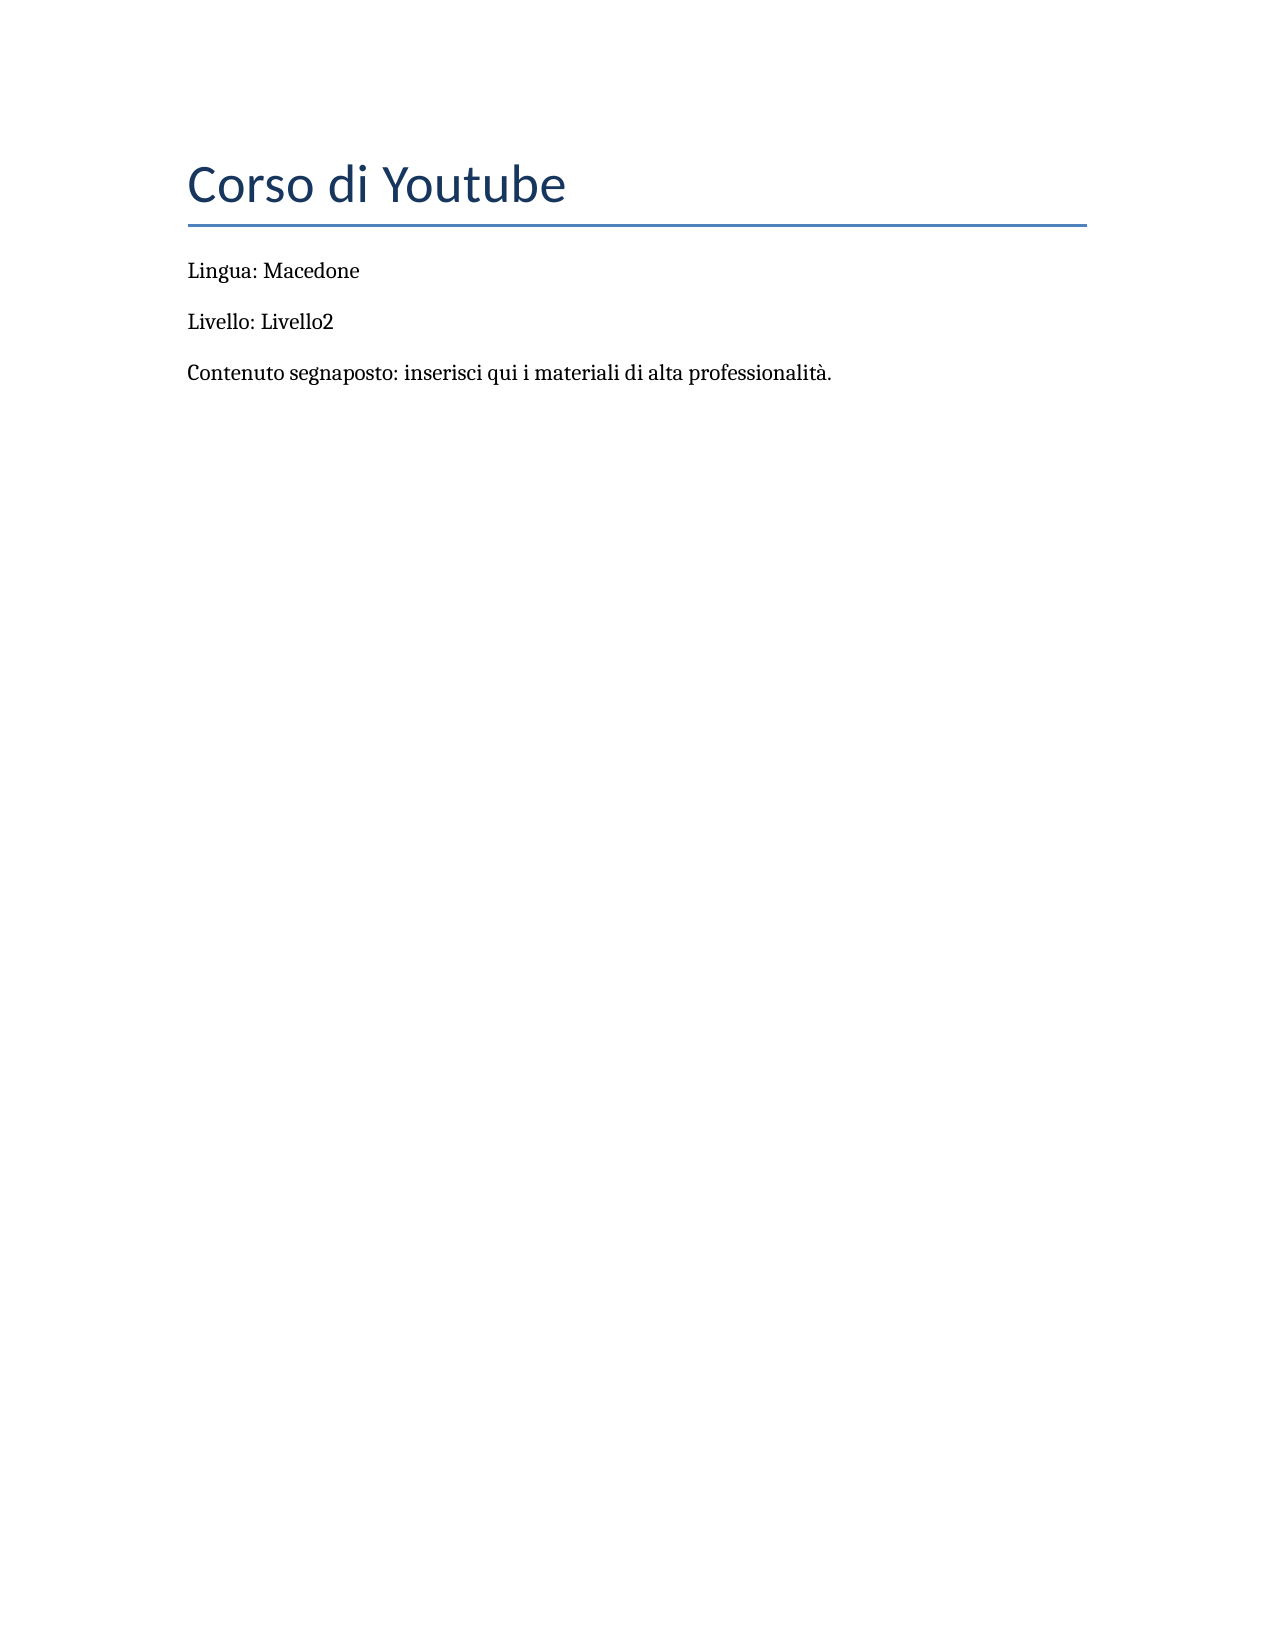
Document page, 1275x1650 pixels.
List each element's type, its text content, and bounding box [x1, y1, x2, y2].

text Livello: Livello2 [187, 309, 1087, 335]
title Corso di Youtube [187, 150, 1087, 227]
text Contenuto segnaposto: inserisci qui i materiali di alta professionalità. [187, 360, 1087, 386]
text Lingua: Macedone [187, 258, 1087, 284]
